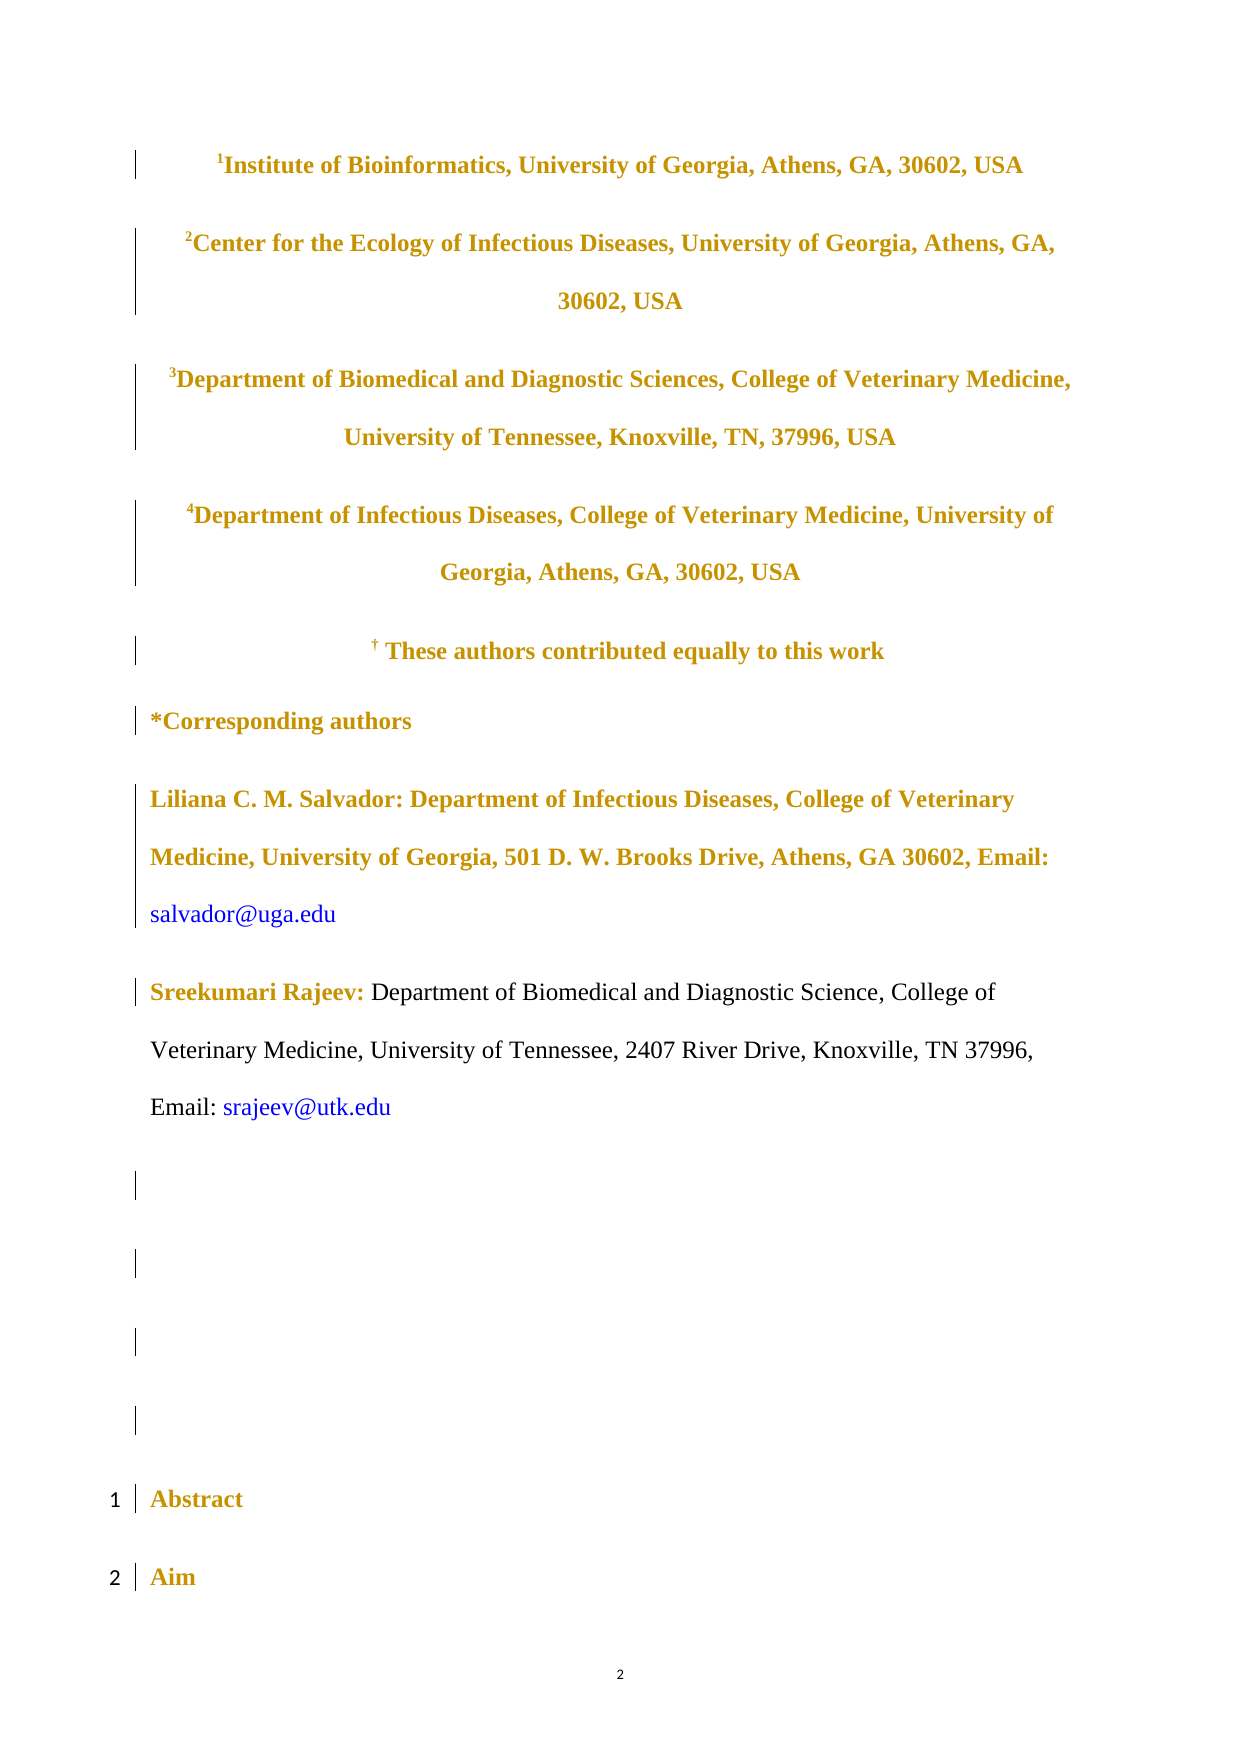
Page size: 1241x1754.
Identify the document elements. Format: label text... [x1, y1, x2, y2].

text Aim [150, 1562, 1090, 1591]
text *Corresponding authors [150, 706, 1090, 734]
text 2Center for the Ecology of Infectious Diseases, University of Georgia, Athens, GA, 30602, USA [150, 228, 1090, 314]
text 1Institute of Bioinformatics, University of Georgia, Athens, GA, 30602, USA [150, 150, 1090, 179]
text Sreekumari Rajeev: Department of Biomedical and Diagnostic Science, College of Veterinary Medicine, University of Tennessee, 2407 River Drive, Knoxville, TN 37996, Email: srajeev@utk.edu [150, 977, 1090, 1121]
text 3Department of Biomedical and Diagnostic Sciences, College of Veterinary Medicine, University of Tennessee, Knoxville, TN, 37996, USA [150, 364, 1090, 450]
text 4Department of Infectious Diseases, College of Veterinary Medicine, University of Georgia, Athens, GA, 30602, USA [150, 500, 1090, 586]
list † These authors contributed equally to this work [166, 636, 1090, 664]
text Abstract [150, 1484, 1090, 1513]
text Liliana C. M. Salvador: Department of Infectious Diseases, College of Veterinary Medicine, University of Georgia, 501 D. W. Brooks Drive, Athens, GA 30602, Email: salvador@uga.edu [150, 784, 1090, 928]
